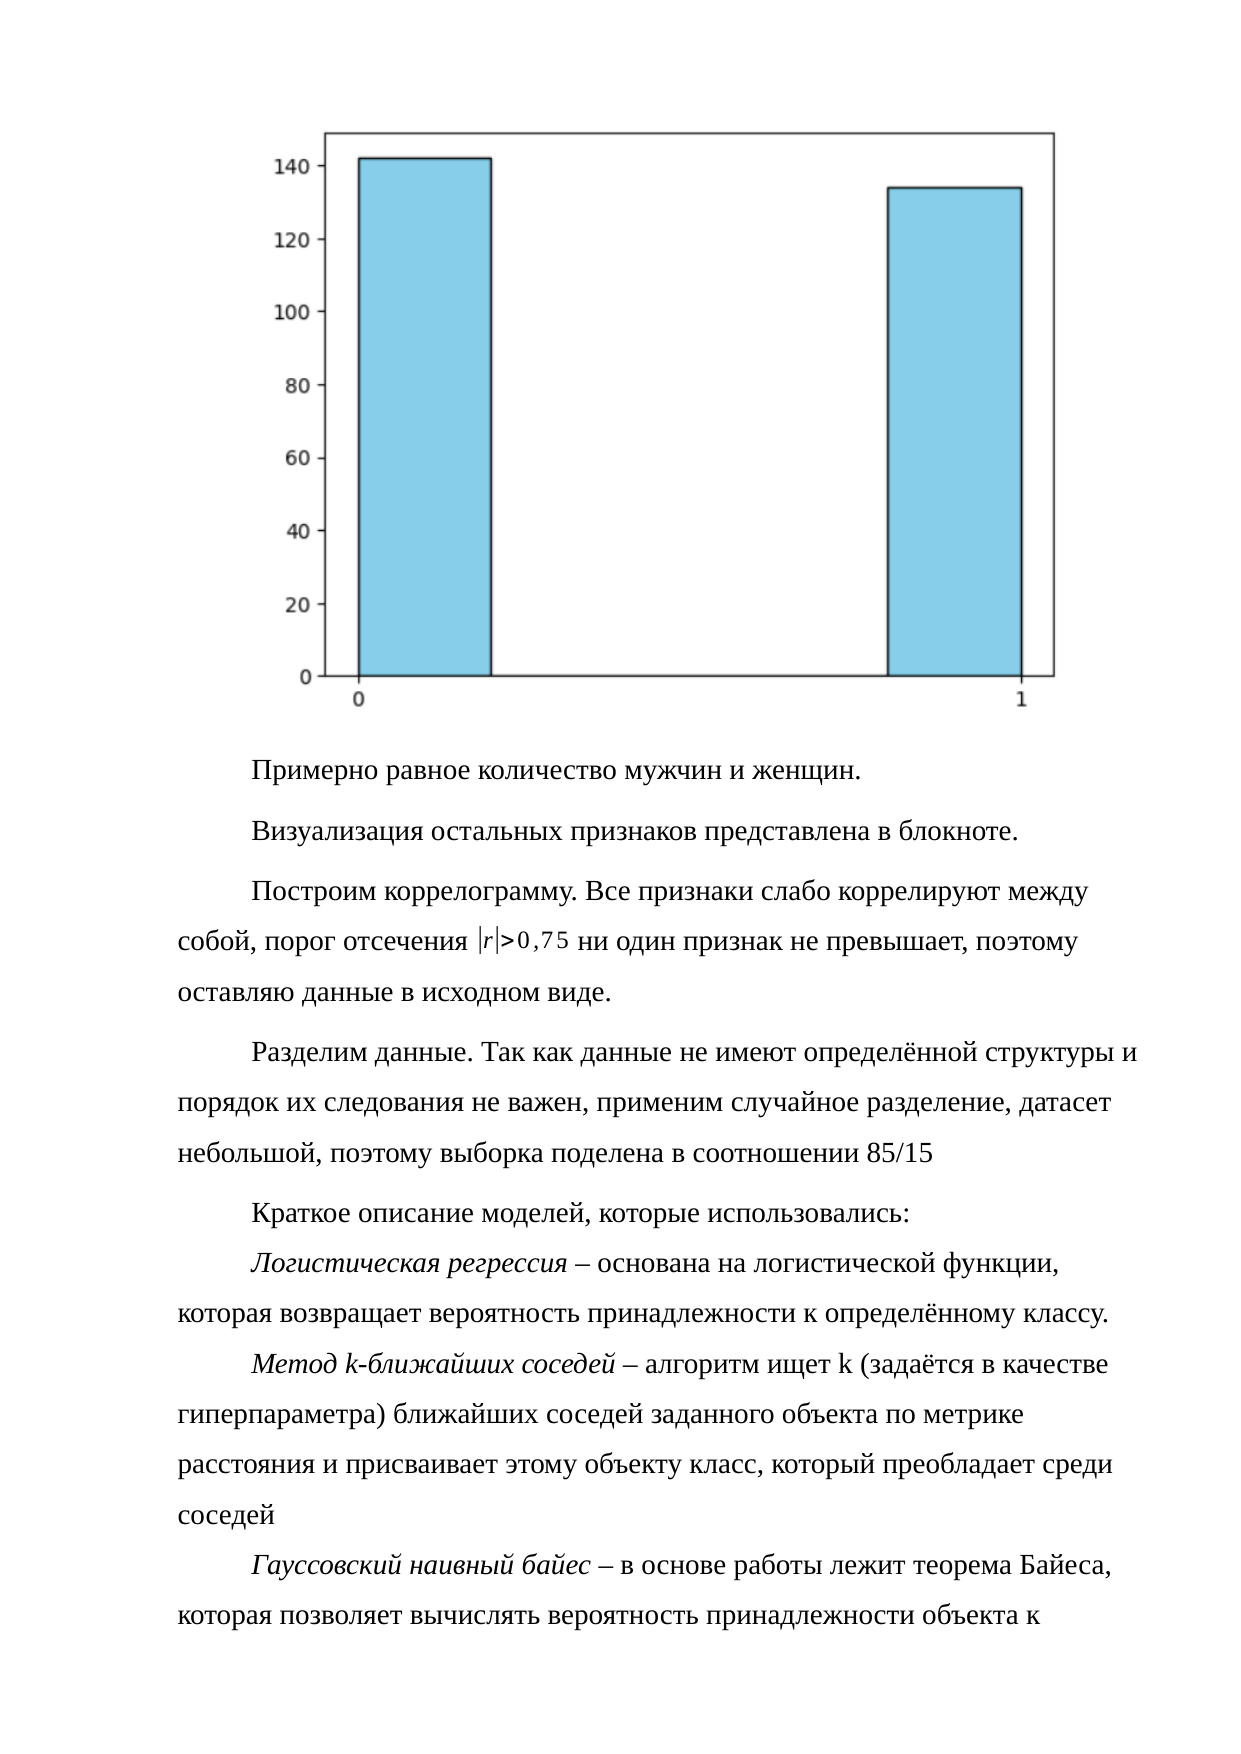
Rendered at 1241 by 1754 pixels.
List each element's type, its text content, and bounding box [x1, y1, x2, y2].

text Визуализация остальных признаков представлена в блокноте. [177, 813, 1152, 846]
text Примерно равное количество мужчин и женщин. [177, 752, 1152, 786]
text Разделим данные. Так как данные не имеют определённой структуры и порядок их следования не важен, применим случайное разделение, датасет небольшой, поэтому выборка поделена в соотношении 85/15 [177, 1034, 1152, 1168]
picture [251, 118, 1088, 729]
text Метод k-ближайших соседей – алгоритм ищет k (задаётся в качестве гиперпараметра) ближайших соседей заданного объекта по метрике расстояния и присваивает этому объекту класс, который преобладает среди соседей [177, 1346, 1152, 1530]
text Краткое описание моделей, которые использовались: [177, 1195, 1152, 1228]
text Логистическая регрессия – основана на логистической функции, которая возвращает вероятность принадлежности к определённому классу. [177, 1245, 1152, 1329]
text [177, 1547, 1152, 1631]
text Построим коррелограмму. Все признаки слабо коррелируют между собой, порог отсечения ни один признак не превышает, поэтому оставляю данные в исходном виде. [177, 873, 1152, 1007]
